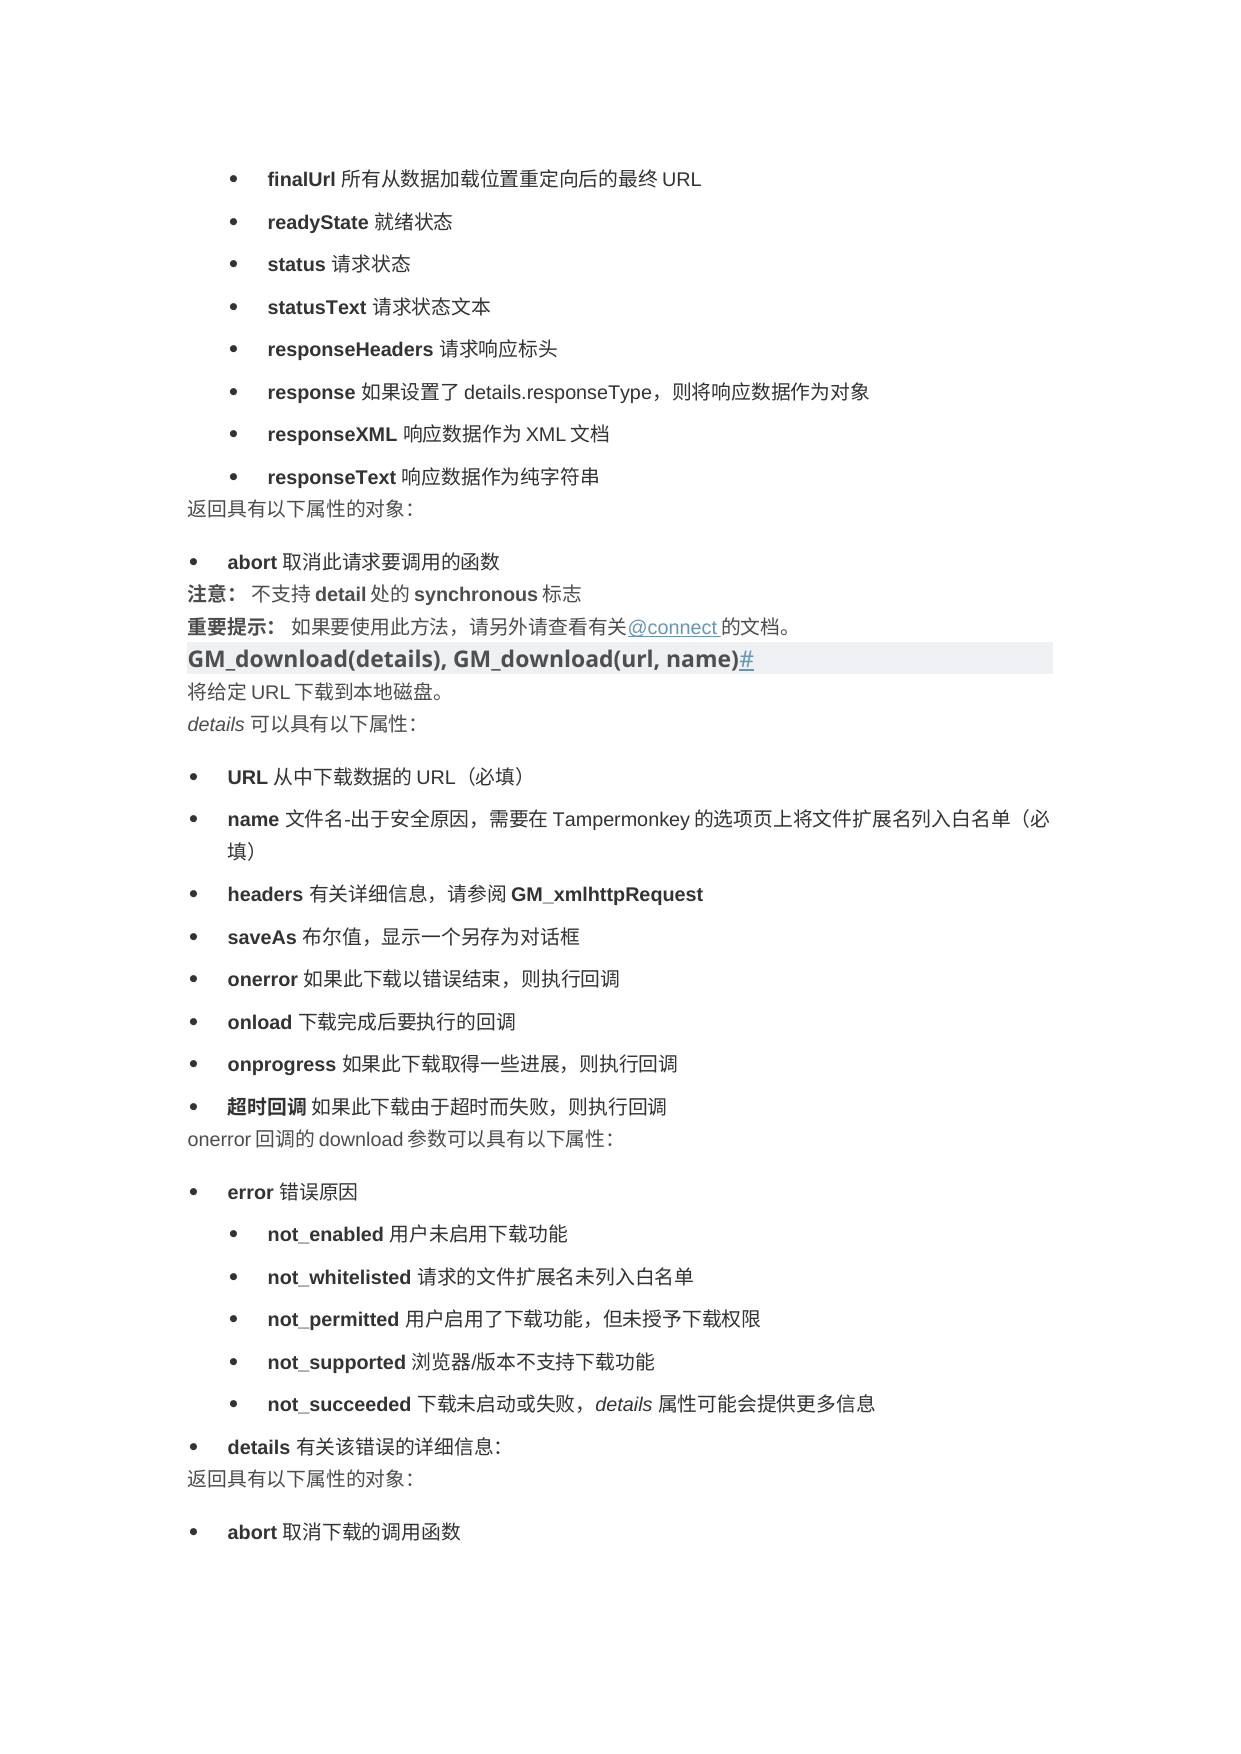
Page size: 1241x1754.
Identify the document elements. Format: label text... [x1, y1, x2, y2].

list status 请求状态 [230, 247, 1053, 279]
list details 有关该错误的详细信息： [190, 1429, 1053, 1462]
text 返回具有以下属性的对象： [187, 1462, 1053, 1494]
list statusText 请求状态文本 [230, 289, 1053, 322]
list onprogress 如果此下载取得一些进展，则执行回调 [190, 1047, 1053, 1079]
text 将给定URL下载到本地磁盘。 details 可以具有以下属性： [187, 674, 1053, 739]
list onerror 如果此下载以错误结束，则执行回调 [190, 962, 1053, 994]
list readyState 就绪状态 [230, 204, 1053, 237]
text 返回具有以下属性的对象： [187, 492, 1053, 524]
list 超时回调 如果此下载由于超时而失败，则执行回调 [190, 1089, 1053, 1122]
list saveAs 布尔值，显示一个另存为对话框 [190, 919, 1053, 952]
list not_whitelisted 请求的文件扩展名未列入白名单 [230, 1259, 1053, 1292]
list finalUrl 所有从数据加载位置重定向后的最终URL [230, 162, 1053, 194]
list not_succeeded 下载未启动或失败，details 属性可能会提供更多信息 [230, 1387, 1053, 1419]
list abort 取消下载的调用函数 [190, 1514, 1053, 1547]
list error 错误原因 [190, 1174, 1053, 1207]
list headers 有关详细信息，请参阅GM_xmlhttpRequest [190, 877, 1053, 909]
list not_supported 浏览器/版本不支持下载功能 [230, 1344, 1053, 1377]
list onload 下载完成后要执行的回调 [190, 1004, 1053, 1037]
list not_enabled 用户未启用下载功能 [230, 1217, 1053, 1249]
list not_permitted 用户启用了下载功能，但未授予下载权限 [230, 1302, 1053, 1334]
list responseHeaders 请求响应标头 [230, 332, 1053, 364]
text onerror回调的download参数可以具有以下属性： [187, 1122, 1053, 1154]
list abort 取消此请求要调用的函数 [190, 544, 1053, 577]
text 注意： 不支持detail处的synchronous标志 重要提示： 如果要使用此方法，请另外请查看有关@connect的文档。 [187, 577, 1053, 642]
list responseText 响应数据作为纯字符串 [230, 459, 1053, 492]
list name 文件名-出于安全原因，需要在Tampermonkey的选项页上将文件扩展名列入白名单（必填） [190, 802, 1053, 867]
list response 如果设置了details.responseType，则将响应数据作为对象 [230, 374, 1053, 407]
list URL 从中下载数据的URL（必填） [190, 759, 1053, 792]
list responseXML 响应数据作为XML文档 [230, 417, 1053, 449]
text GM_download(details), GM_download(url, name)# [187, 642, 1053, 674]
